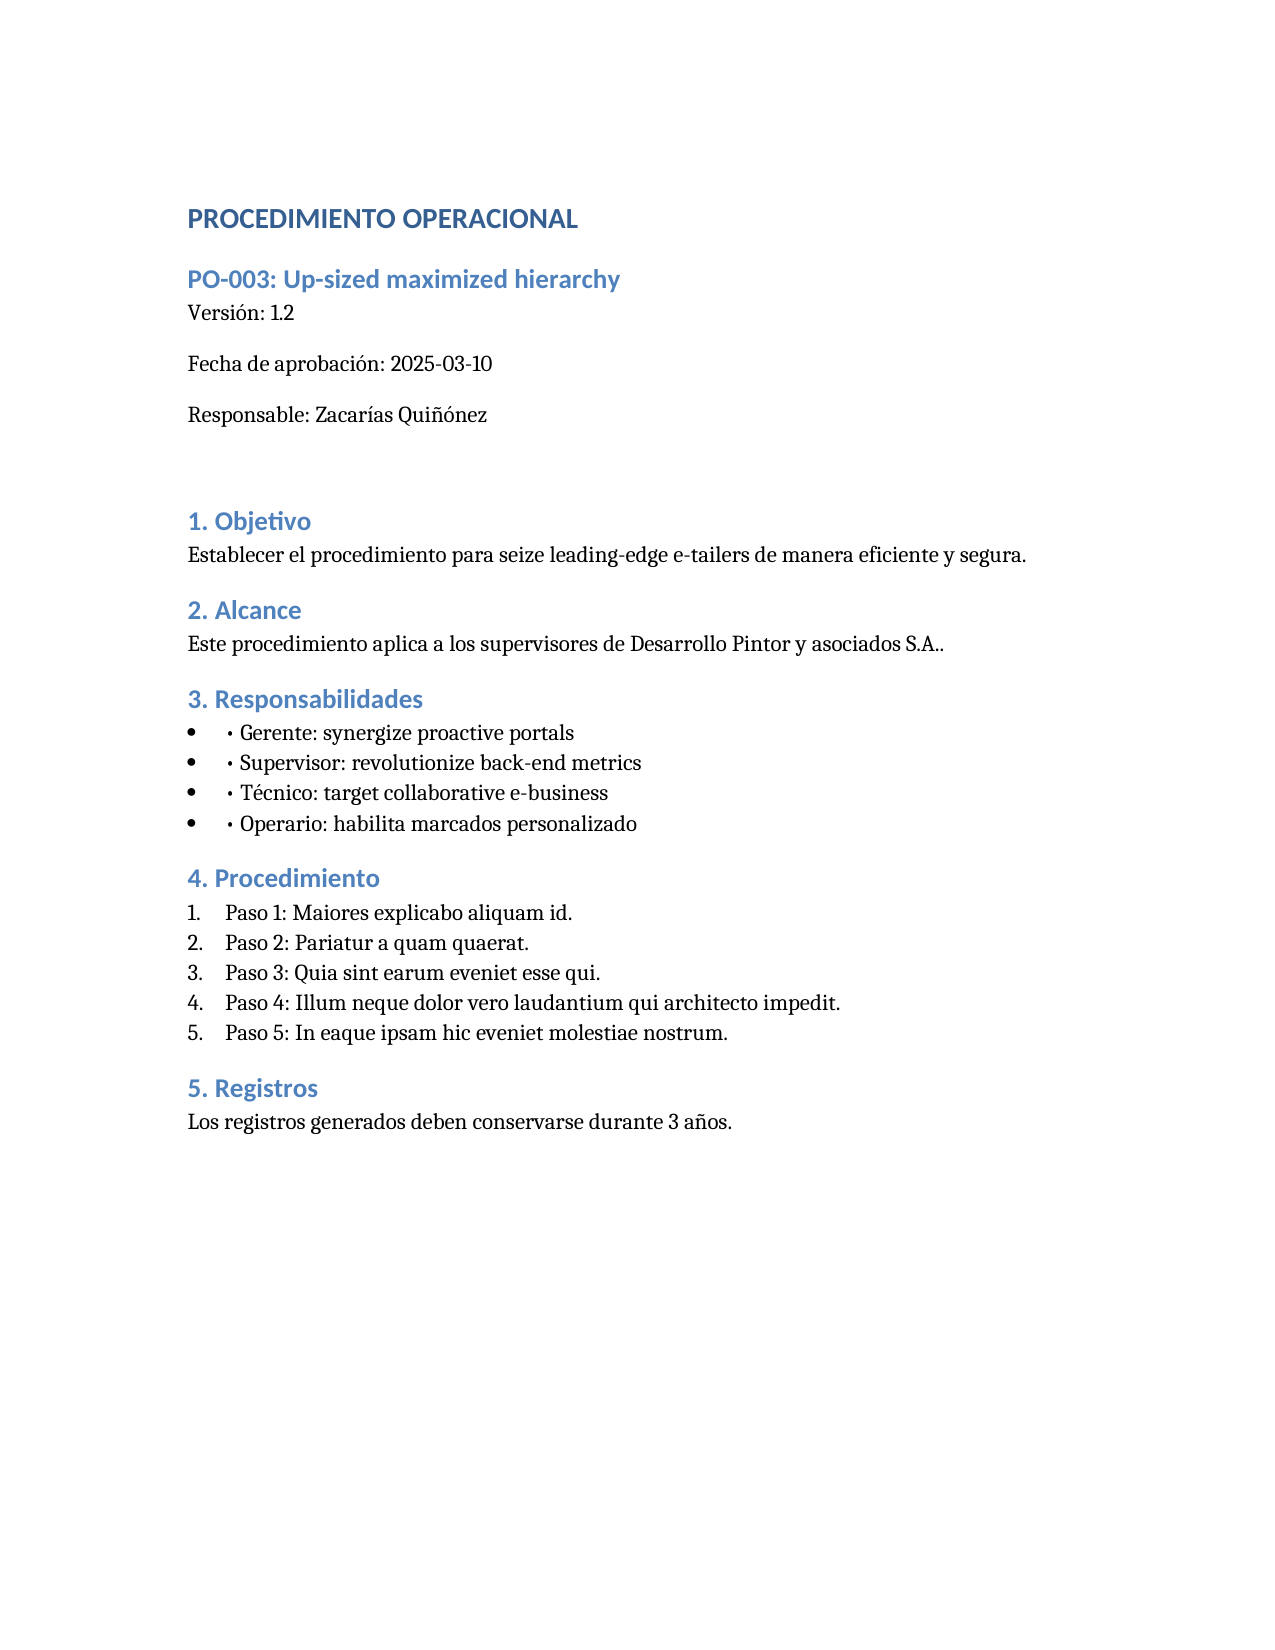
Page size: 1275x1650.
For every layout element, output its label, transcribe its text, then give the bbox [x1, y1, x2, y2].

list • Operario: habilita marcados personalizado [187, 810, 1087, 837]
text Fecha de aprobación: 2025-03-10 [187, 351, 1087, 377]
list • Supervisor: revolutionize back-end metrics [187, 750, 1087, 776]
list • Técnico: target collaborative e-business [187, 780, 1087, 806]
subtitle PO-003: Up-sized maximized hierarchy [187, 262, 1087, 295]
text Establecer el procedimiento para seize leading-edge e-tailers de manera eficiente y segura. [187, 542, 1087, 568]
text Versión: 1.2 [187, 300, 1087, 326]
list Paso 2: Pariatur a quam quaerat. [187, 929, 1087, 956]
subtitle 3. Responsabilidades [187, 682, 1087, 715]
list Paso 1: Maiores explicabo aliquam id. [187, 899, 1087, 926]
list Paso 4: Illum neque dolor vero laudantium qui architecto impedit. [187, 990, 1087, 1016]
subtitle 2. Alcance [187, 593, 1087, 626]
subtitle 1. Objetivo [187, 504, 1087, 537]
list Paso 5: In eaque ipsam hic eveniet molestiae nostrum. [187, 1020, 1087, 1046]
list • Gerente: synergize proactive portals [187, 720, 1087, 746]
text Los registros generados deben conservarse durante 3 años. [187, 1109, 1087, 1135]
text Responsable: Zacarías Quiñónez [187, 402, 1087, 428]
subtitle 4. Procedimiento [187, 861, 1087, 894]
subtitle 5. Registros [187, 1071, 1087, 1104]
subtitle PROCEDIMIENTO OPERACIONAL [187, 200, 1087, 236]
text Este procedimiento aplica a los supervisores de Desarrollo Pintor y asociados S.A.. [187, 631, 1087, 657]
list Paso 3: Quia sint earum eveniet esse qui. [187, 960, 1087, 986]
